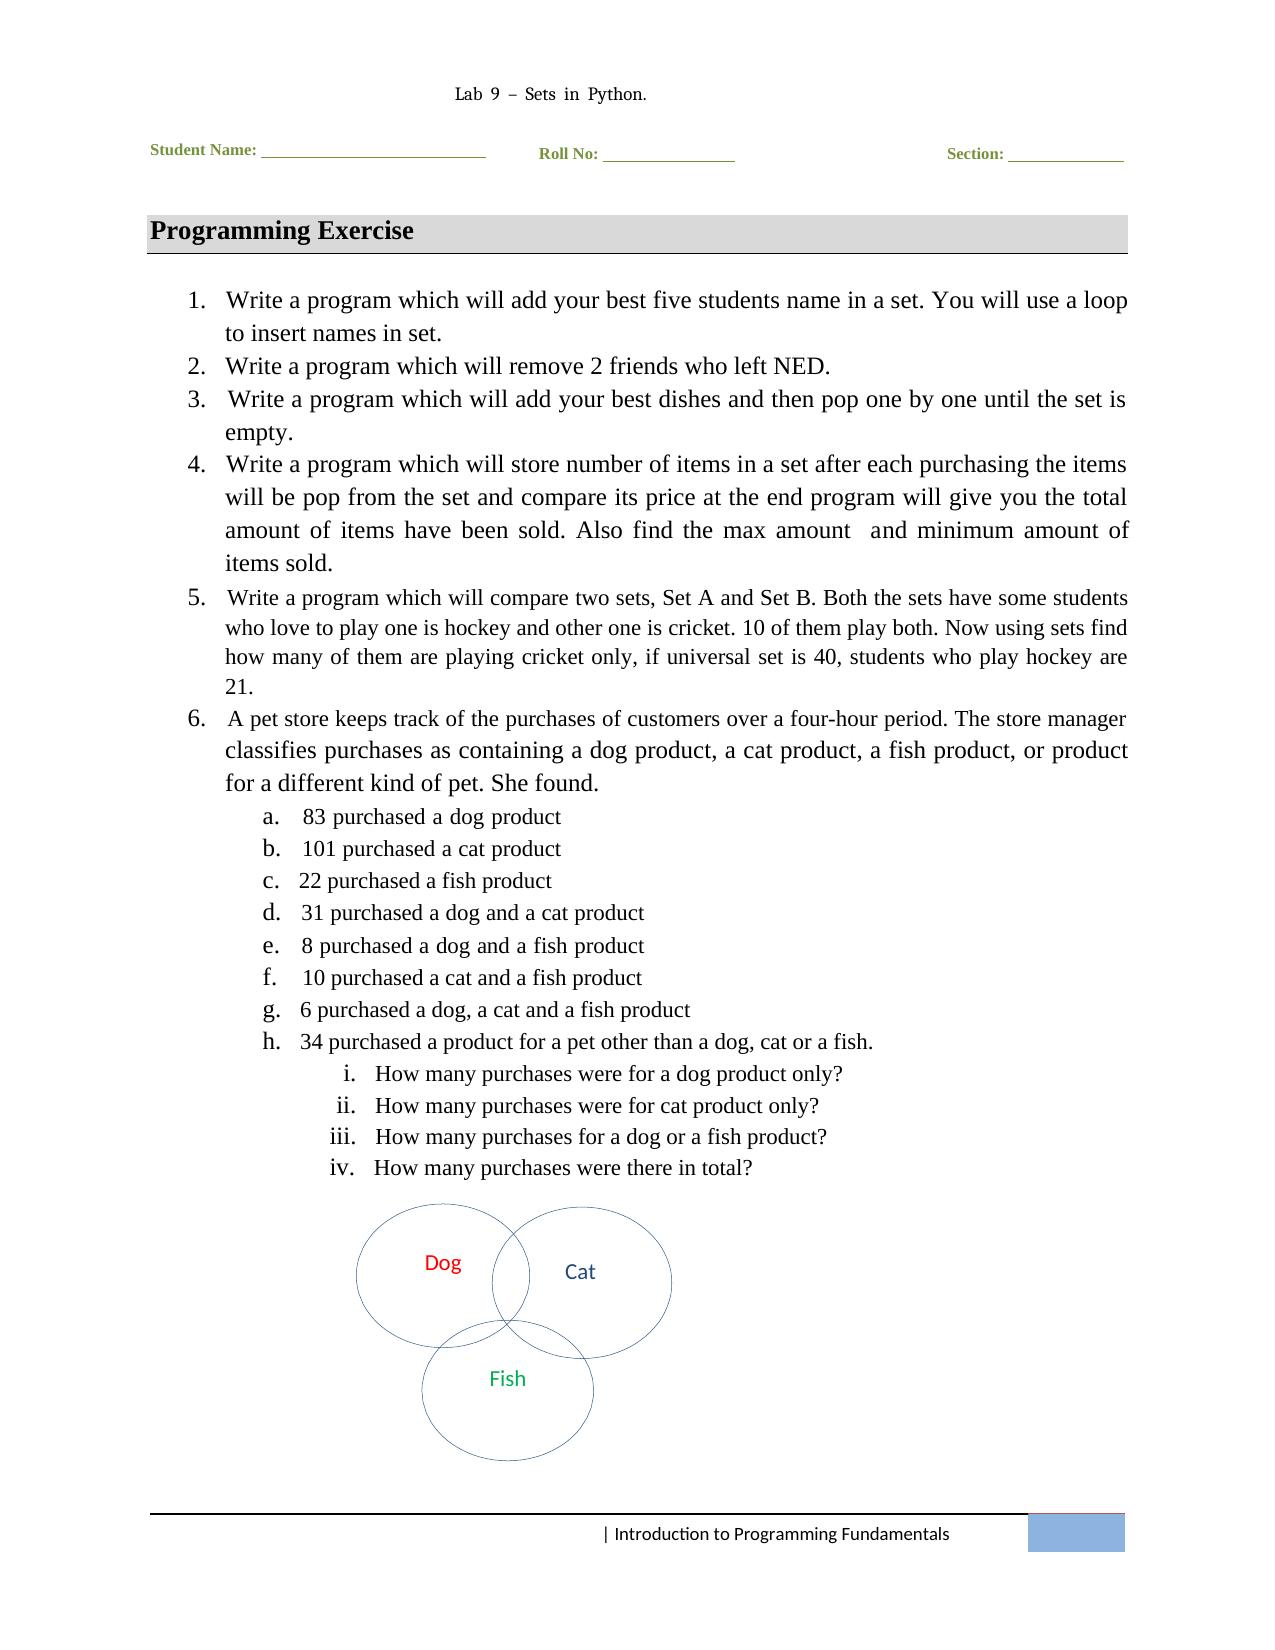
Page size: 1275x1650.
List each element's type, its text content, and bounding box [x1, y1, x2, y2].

text Programming Exercise [150, 215, 1139, 244]
text Fish [486, 1364, 530, 1392]
text Dog Cat [424, 1248, 1139, 1285]
text h. 34 purchased a product for a pet other than a dog, cat or a fish. [262, 1026, 878, 1055]
text g. 6 purchased a dog, a cat and a fish product [262, 994, 694, 1023]
text 3. Write a program which will add your best dishes and then pop one by one until the set is empty. [187, 384, 1128, 445]
text 4. Write a program which will store number of items in a set after each purchasing the items will be pop from the set and compare its price at the end program will give you the total amount of items have been sold. Also find the max amount and minimum amount of items sold. [187, 449, 1129, 577]
text i. How many purchases were for a dog product only? [343, 1058, 1139, 1087]
text 5. Write a program which will compare two sets, Set A and Set B. Both the sets have some students who love to play one is hockey and other one is cricket. 10 of them play both. Now using sets find how many of them are playing cricket only, if universal set is 40, students who play hockey are 21. [187, 582, 1129, 699]
text d. 31 purchased a dog and a cat product e. 8 purchased a dog and a fish product f. 10 purchased a cat and a fish product [262, 897, 645, 991]
text ii. How many purchases were for cat product only? iii. How many purchases for a dog or a fish product? iv. How many purchases were there in total? [329, 1088, 832, 1182]
text 6. A pet store keeps track of the purchases of customers over a four-hour period. The store manager classifies purchases as containing a dog product, a cat product, a fish product, or product for a different kind of pet. She found. [187, 703, 1129, 797]
text 2. Write a program which will remove 2 friends who left NED. [187, 351, 1139, 379]
text 1. Write a program which will add your best five students name in a set. You will use a loop to insert names in set. [187, 285, 1129, 347]
text Student Name: [150, 141, 491, 159]
text a. 83 purchased a dog product b. 101 purchased a cat product c. 22 purchased a fish product [262, 801, 561, 894]
text Roll No: [539, 145, 741, 163]
text Section: [947, 145, 1139, 163]
